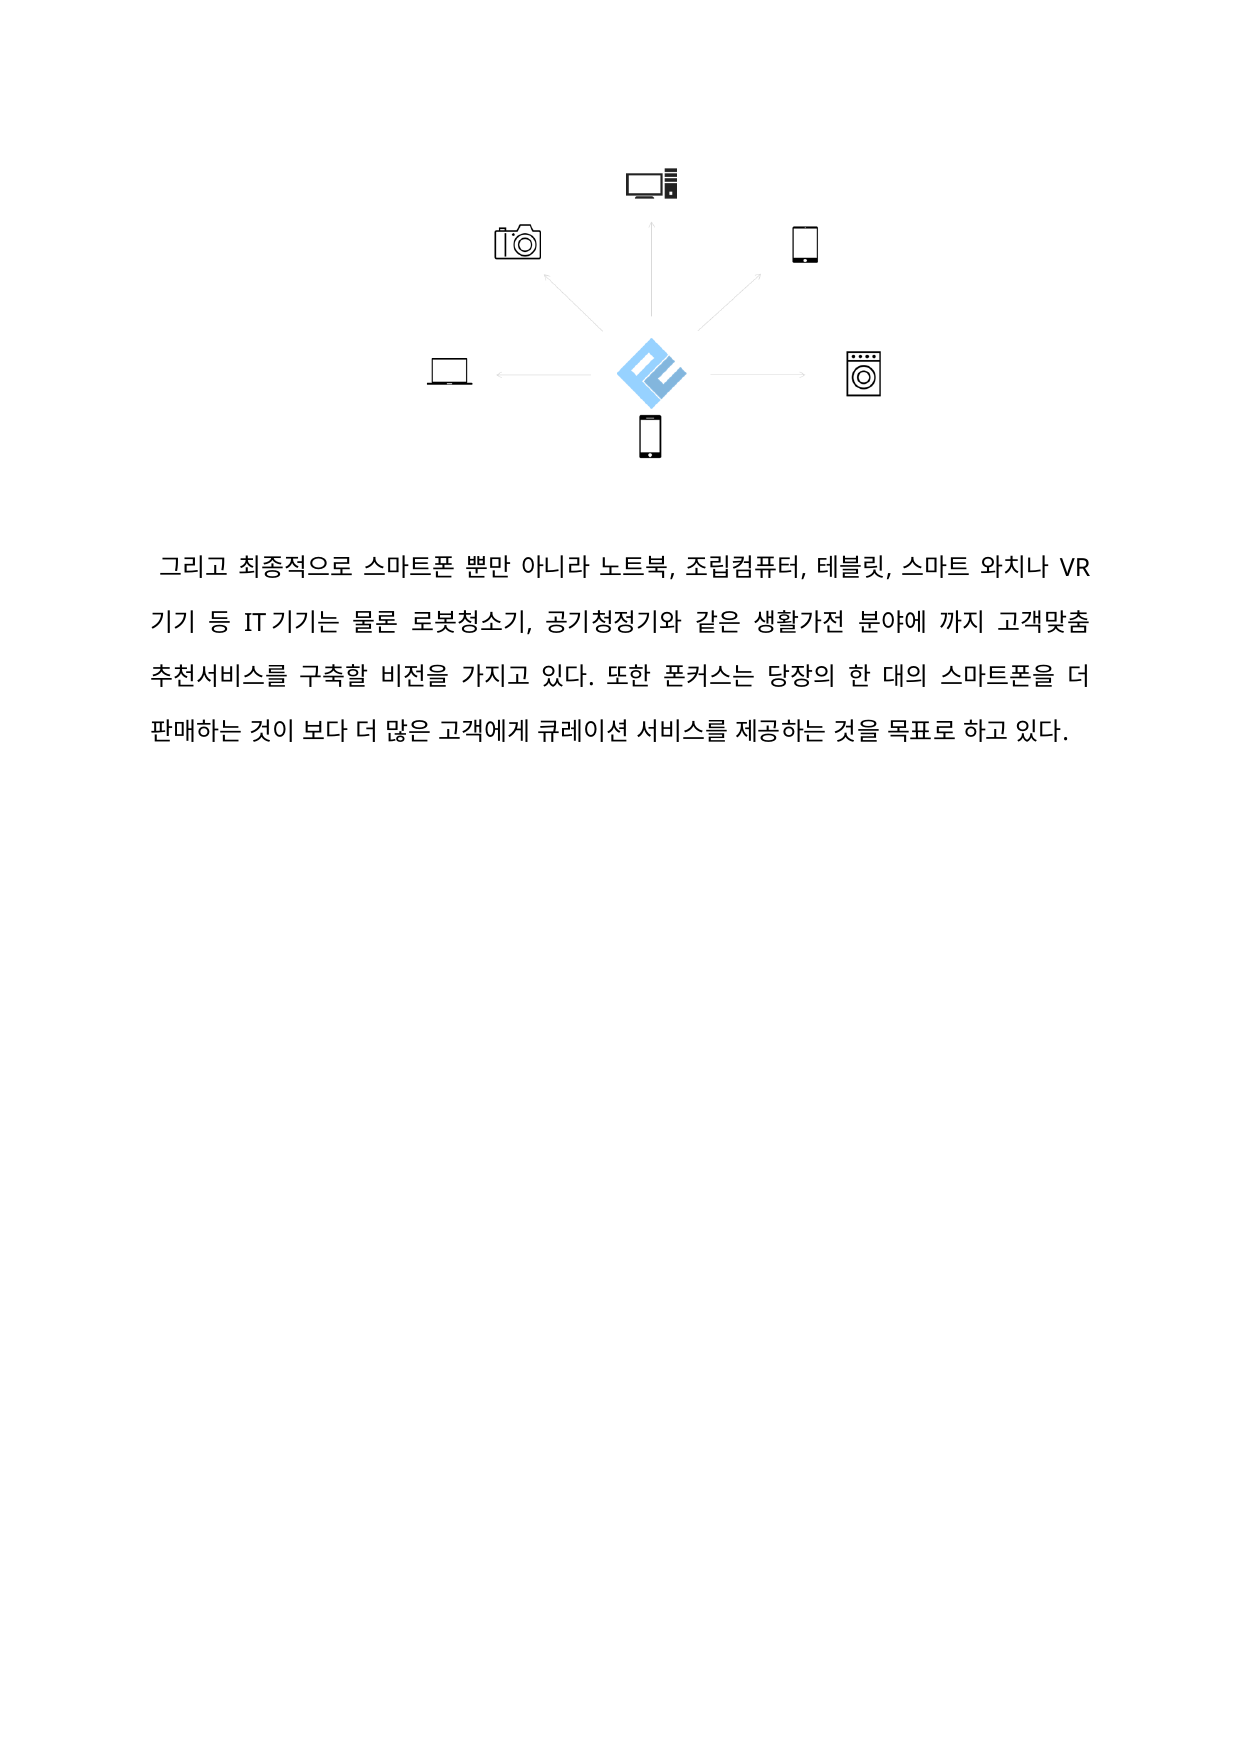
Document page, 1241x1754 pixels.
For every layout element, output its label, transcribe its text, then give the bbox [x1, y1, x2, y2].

picture [426, 158, 891, 464]
text 그리고 최종적으로 스마트폰 뿐만 아니라 노트북, 조립컴퓨터, 테블릿, 스마트 와치나 VR기기 등 IT기기는 물론 로봇청소기, 공기청정기와 같은 생활가전 분야에 까지 고객맞춤 추천서비스를 구축할 비전을 가지고 있다. 또한 폰커스는 당장의 한 대의 스마트폰을 더 판매하는 것이 보다 더 많은 고객에게 큐레이션 서비스를 제공하는 것을 목표로 하고 있다. [150, 548, 1090, 747]
